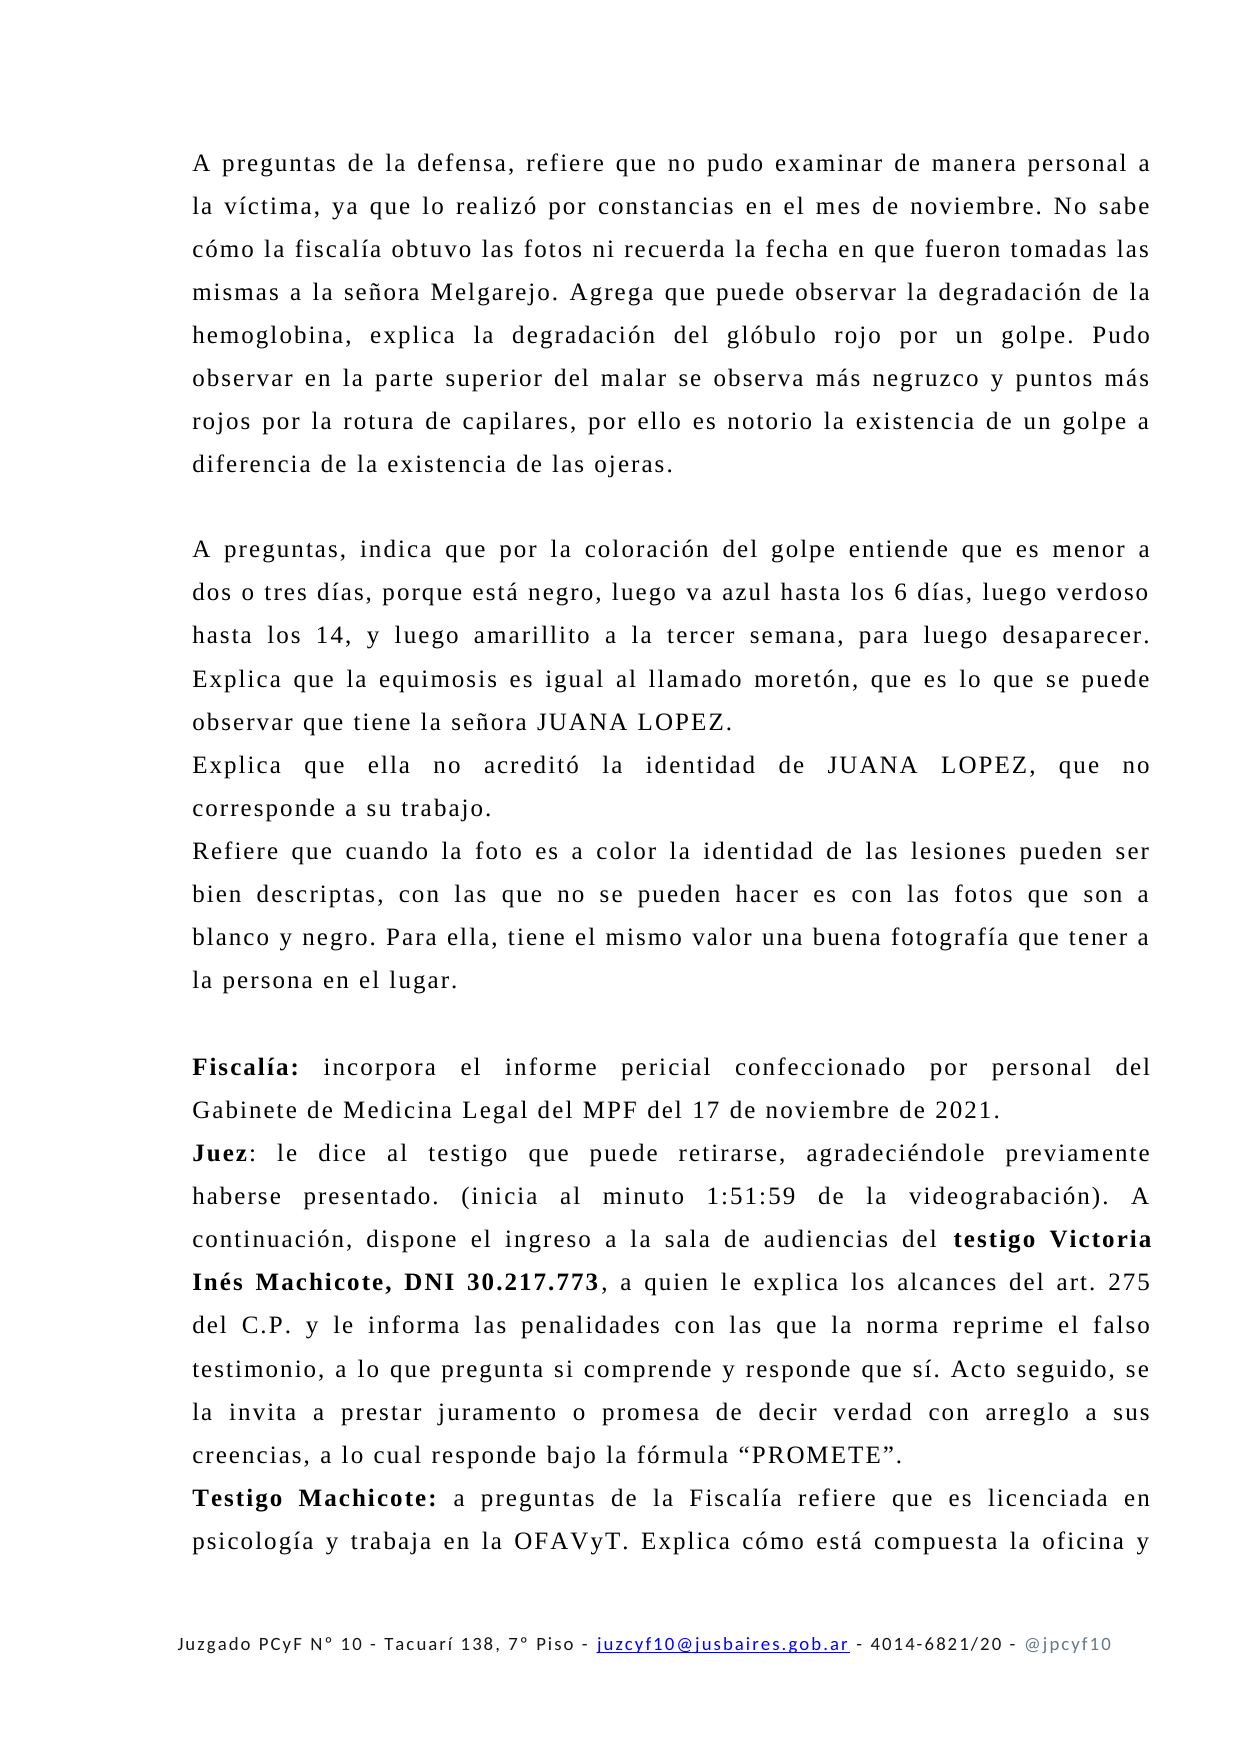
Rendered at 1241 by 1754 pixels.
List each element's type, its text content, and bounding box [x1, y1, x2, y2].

text Fiscalía: incorpora el informe pericial confeccionado por personal del Gabinete de Medicina Legal del MPF del 17 de noviembre de 2021. [192, 1052, 1152, 1124]
text Explica que ella no acreditó la identidad de JUANA LOPEZ, que no corresponde a su trabajo. [192, 750, 1152, 822]
text Juez: le dice al testigo que puede retirarse, agradeciéndole previamente haberse presentado. (inicia al minuto 1:51:59 de la videograbación). A continuación, dispone el ingreso a la sala de audiencias del testigo Victoria Inés Machicote, DNI 30.217.773, a quien le explica los alcances del art. 275 del C.P. y le informa las penalidades con las que la norma reprime el falso testimonio, a lo que pregunta si comprende y responde que sí. Acto seguido, se la invita a prestar juramento o promesa de decir verdad con arreglo a sus creencias, a lo cual responde bajo la fórmula “PROMETE”. [192, 1138, 1152, 1469]
text Refiere que cuando la foto es a color la identidad de las lesiones pueden ser bien descriptas, con las que no se pueden hacer es con las fotos que son a blanco y negro. Para ella, tiene el mismo valor una buena fotografía que tener a la persona en el lugar. [192, 836, 1152, 994]
text A preguntas, indica que por la coloración del golpe entiende que es menor a dos o tres días, porque está negro, luego va azul hasta los 6 días, luego verdoso hasta los 14, y luego amarillito a la tercer semana, para luego desaparecer. Explica que la equimosis es igual al llamado moretón, que es lo que se puede observar que tiene la señora JUANA LOPEZ. [192, 534, 1152, 736]
text A preguntas de la defensa, refiere que no pudo examinar de manera personal a la víctima, ya que lo realizó por constancias en el mes de noviembre. No sabe cómo la fiscalía obtuvo las fotos ni recuerda la fecha en que fueron tomadas las mismas a la señora Melgarejo. Agrega que puede observar la degradación de la hemoglobina, explica la degradación del glóbulo rojo por un golpe. Pudo observar en la parte superior del malar se observa más negruzco y puntos más rojos por la rotura de capilares, por ello es notorio la existencia de un golpe a diferencia de la existencia de las ojeras. [192, 148, 1152, 520]
